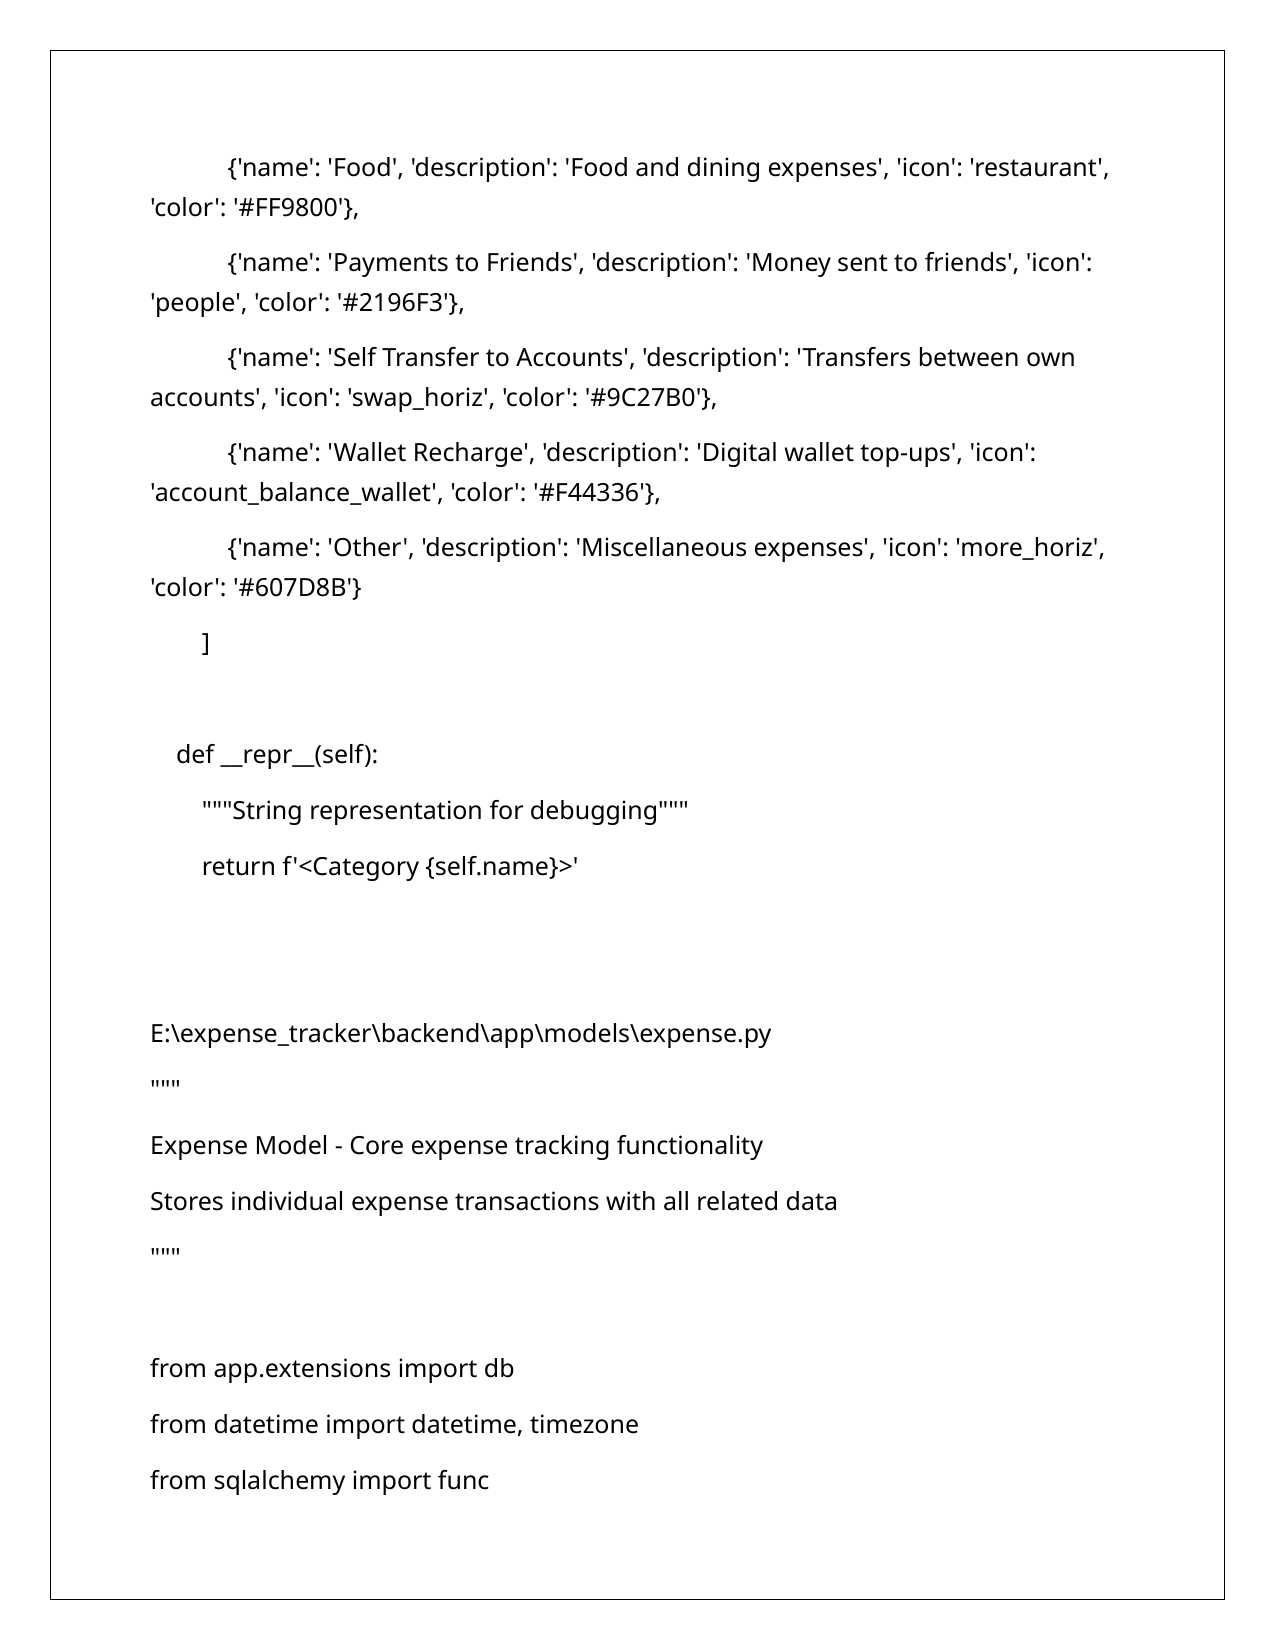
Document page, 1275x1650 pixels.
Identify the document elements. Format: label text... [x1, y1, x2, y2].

text ] [150, 625, 1125, 659]
text E:\expense_tracker\backend\app\models\expense.py [150, 1016, 1125, 1050]
text """ [150, 1072, 1125, 1106]
text from datetime import datetime, timezone [150, 1407, 1125, 1441]
text from sqlalchemy import func [150, 1462, 1125, 1497]
text {'name': 'Food', 'description': 'Food and dining expenses', 'icon': 'restaurant', 'color': '#FF9800'}, [150, 150, 1125, 223]
text {'name': 'Other', 'description': 'Miscellaneous expenses', 'icon': 'more_horiz', 'color': '#607D8B'} [150, 530, 1125, 603]
text """ [150, 1239, 1125, 1273]
text {'name': 'Wallet Recharge', 'description': 'Digital wallet top-ups', 'icon': 'account_balance_wallet', 'color': '#F44336'}, [150, 435, 1125, 508]
text Stores individual expense transactions with all related data [150, 1183, 1125, 1217]
text return f'<Category {self.name}>' [150, 848, 1125, 882]
text {'name': 'Self Transfer to Accounts', 'description': 'Transfers between own accounts', 'icon': 'swap_horiz', 'color': '#9C27B0'}, [150, 340, 1125, 413]
text {'name': 'Payments to Friends', 'description': 'Money sent to friends', 'icon': 'people', 'color': '#2196F3'}, [150, 245, 1125, 318]
text Expense Model - Core expense tracking functionality [150, 1127, 1125, 1162]
text """String representation for debugging""" [150, 792, 1125, 827]
text def __repr__(self): [150, 737, 1125, 771]
text from app.extensions import db [150, 1351, 1125, 1385]
